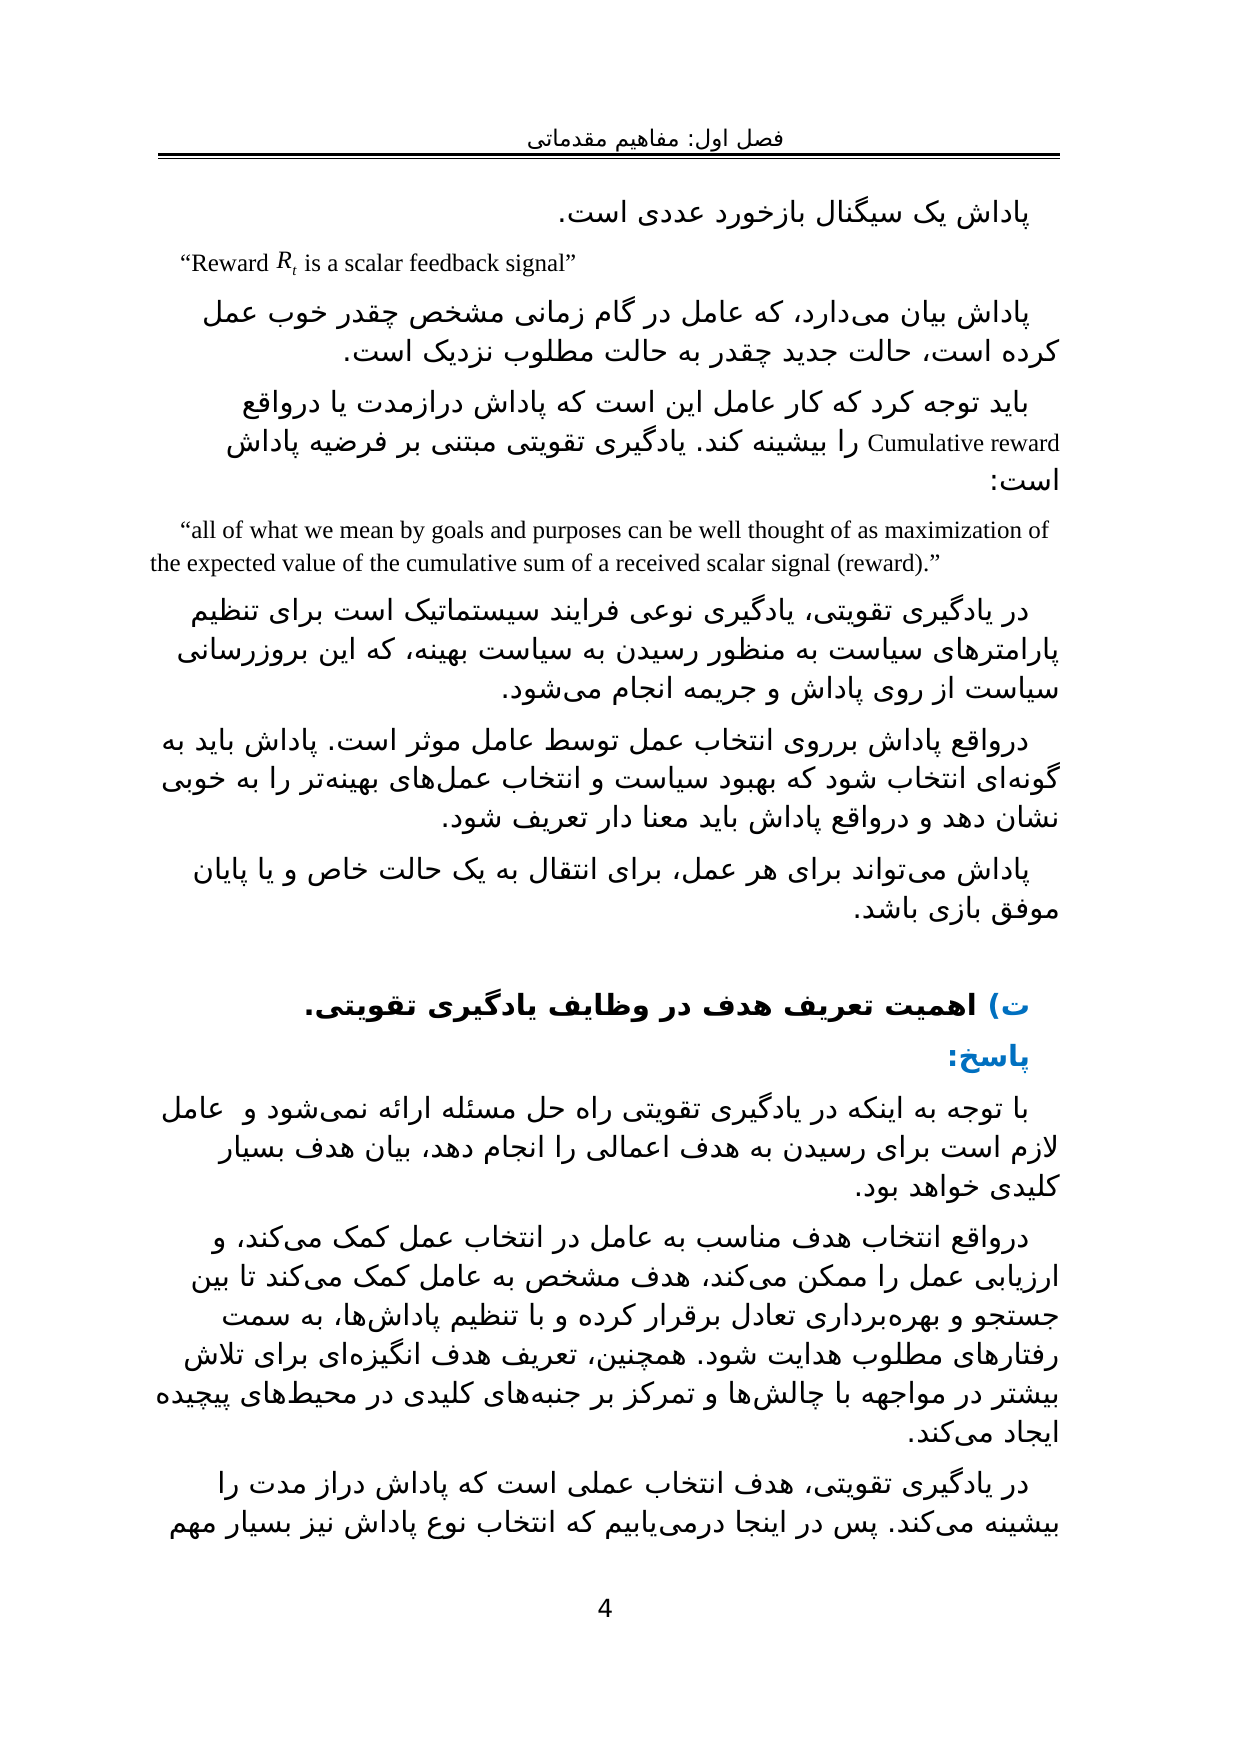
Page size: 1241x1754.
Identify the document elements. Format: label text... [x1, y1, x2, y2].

text درواقع انتخاب هدف مناسب به عامل در انتخاب عمل کمک می‌کند، و ارزیابی عمل را ممکن می‌کند، هدف مشخص به عامل کمک می‌کند تا بین جستجو و بهره‌برداری تعادل برقرار کرده و با تنظیم پاداش‌ها، به سمت رفتارهای مطلوب هدایت شود. همچنین، تعریف هدف انگیزه‌ای برای تلاش بیشتر در مواجهه با چالش‌ها و تمرکز بر جنبه‌های کلیدی در محیط‌های پیچیده ایجاد می‌کند. [150, 1221, 1060, 1449]
text پاداش می‌تواند برای هر عمل، برای انتقال به یک حالت خاص و یا پایان موفق بازی باشد. [150, 852, 1060, 925]
text پاداش یک سیگنال بازخورد عددی است. [150, 196, 1060, 229]
text “all of what we mean by goals and purposes can be well thought of as maximization of the expected value of the cumulative sum of a received scalar signal (reward).” [150, 515, 1060, 577]
text پاداش بیان می‌دارد، که عامل در گام زمانی مشخص چقدر خوب عمل کرده است، حالت جدید چقدر به حالت مطلوب نزدیک است. [150, 295, 1060, 368]
text در یادگیری تقویتی، یادگیری نوعی فرایند سیستماتیک است برای تنظیم پارامترهای سیاست به منظور رسیدن به سیاست بهینه، که این بروزرسانی سیاست از روی پاداش و جریمه انجام می‌شود. [150, 593, 1060, 705]
text “Reward is a scalar feedback signal” [150, 247, 1060, 278]
text باید توجه کرد که کار عامل این است که پاداش درازمدت یا درواقع Cumulative reward را بیشینه کند. یادگیری تقویتی مبتنی بر فرضیه پاداش است: [150, 386, 1060, 497]
text پاسخ: [150, 1040, 1060, 1074]
text ت) اهمیت تعریف هدف در وظایف یادگیری تقویتی. [150, 988, 1060, 1022]
text درواقع پاداش برروی انتخاب عمل توسط عامل موثر است. پاداش باید به گونه‌ای انتخاب شود که بهبود سیاست و انتخاب عمل‌های بهینه‌تر را به خوبی نشان دهد و درواقع پاداش باید معنا دار تعریف شود. [150, 723, 1060, 835]
text با توجه به اینکه در یادگیری تقویتی راه حل مسئله ارائه نمی‌شود و عامل لازم است برای رسیدن به هدف اعمالی را انجام دهد، بیان هدف بسیار کلیدی خواهد بود. [150, 1091, 1060, 1203]
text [150, 1467, 1060, 1540]
